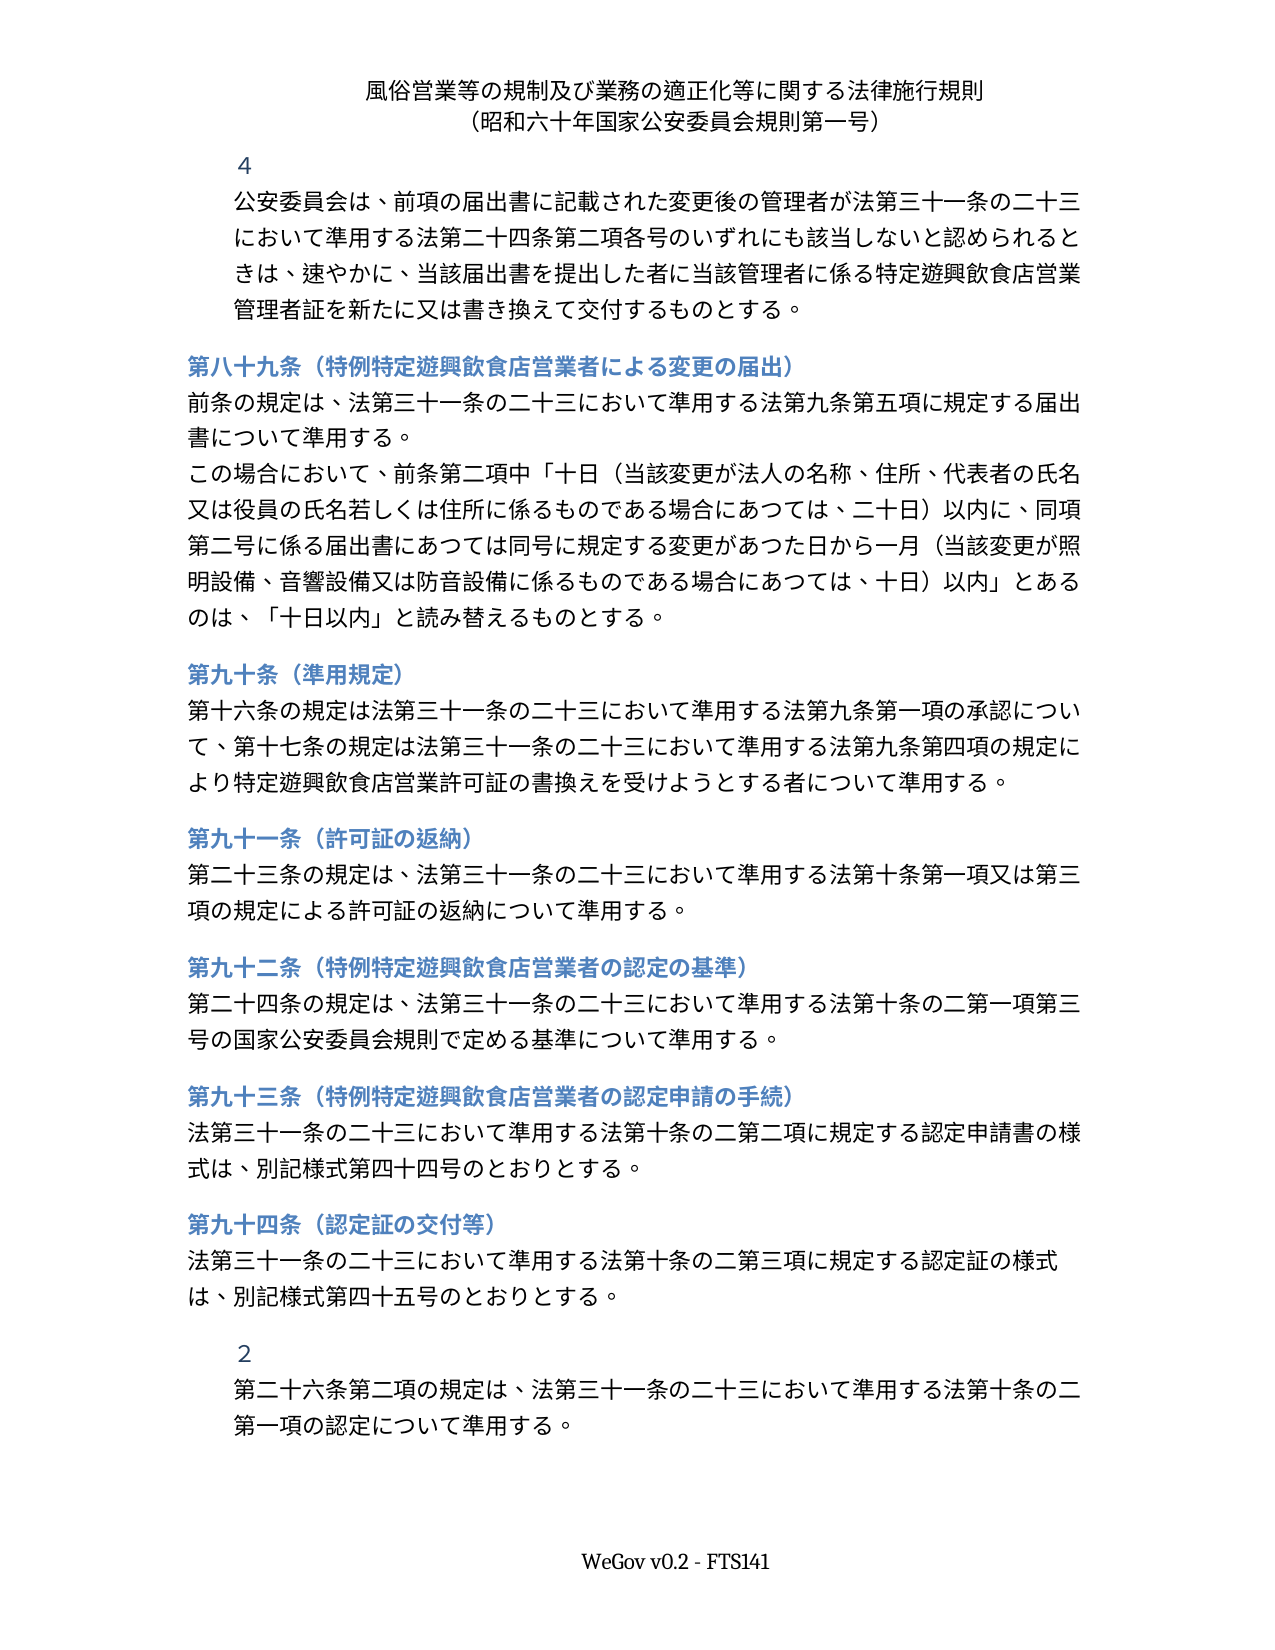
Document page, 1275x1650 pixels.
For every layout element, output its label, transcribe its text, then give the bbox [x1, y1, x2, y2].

subtitle 第八十九条（特例特定遊興飲食店営業者による変更の届出） [187, 351, 1087, 382]
text 法第三十一条の二十三において準用する法第十条の二第三項に規定する認定証の様式は、別記様式第四十五号のとおりとする。 [187, 1245, 1087, 1312]
subtitle 第九十一条（許可証の返納） [187, 823, 1087, 855]
text 第二十六条第二項の規定は、法第三十一条の二十三において準用する法第十条の二第一項の認定について準用する。 [233, 1374, 1087, 1441]
subtitle ４ [233, 150, 1087, 181]
text 第十六条の規定は法第三十一条の二十三において準用する法第九条第一項の承認について、第十七条の規定は法第三十一条の二十三において準用する法第九条第四項の規定により特定遊興飲食店営業許可証の書換えを受けようとする者について準用する。 [187, 695, 1087, 798]
text 公安委員会は、前項の届出書に記載された変更後の管理者が法第三十一条の二十三において準用する法第二十四条第二項各号のいずれにも該当しないと認められるときは、速やかに、当該届出書を提出した者に当該管理者に係る特定遊興飲食店営業管理者証を新たに又は書き換えて交付するものとする。 [233, 186, 1087, 325]
text 第二十四条の規定は、法第三十一条の二十三において準用する法第十条の二第一項第三号の国家公安委員会規則で定める基準について準用する。 [187, 988, 1087, 1055]
subtitle 第九十四条（認定証の交付等） [187, 1209, 1087, 1241]
text 第二十三条の規定は、法第三十一条の二十三において準用する法第十条第一項又は第三項の規定による許可証の返納について準用する。 [187, 859, 1087, 927]
subtitle 第九十二条（特例特定遊興飲食店営業者の認定の基準） [187, 952, 1087, 983]
subtitle ２ [233, 1338, 1087, 1369]
subtitle 第九十三条（特例特定遊興飲食店営業者の認定申請の手続） [187, 1081, 1087, 1112]
text 法第三十一条の二十三において準用する法第十条の二第二項に規定する認定申請書の様式は、別記様式第四十四号のとおりとする。 [187, 1117, 1087, 1184]
subtitle 第九十条（準用規定） [187, 659, 1087, 690]
text 前条の規定は、法第三十一条の二十三において準用する法第九条第五項に規定する届出書について準用する。 この場合において、前条第二項中「十日（当該変更が法人の名称、住所、代表者の氏名又は役員の氏名若しくは住所に係るものである場合にあつては、二十日）以内に、同項第二号に係る届出書にあつては同号に規定する変更があつた日から一月（当該変更が照明設備、音響設備又は防音設備に係るものである場合にあつては、十日）以内」とあるのは、「十日以内」と読み替えるものとする。 [187, 386, 1087, 633]
